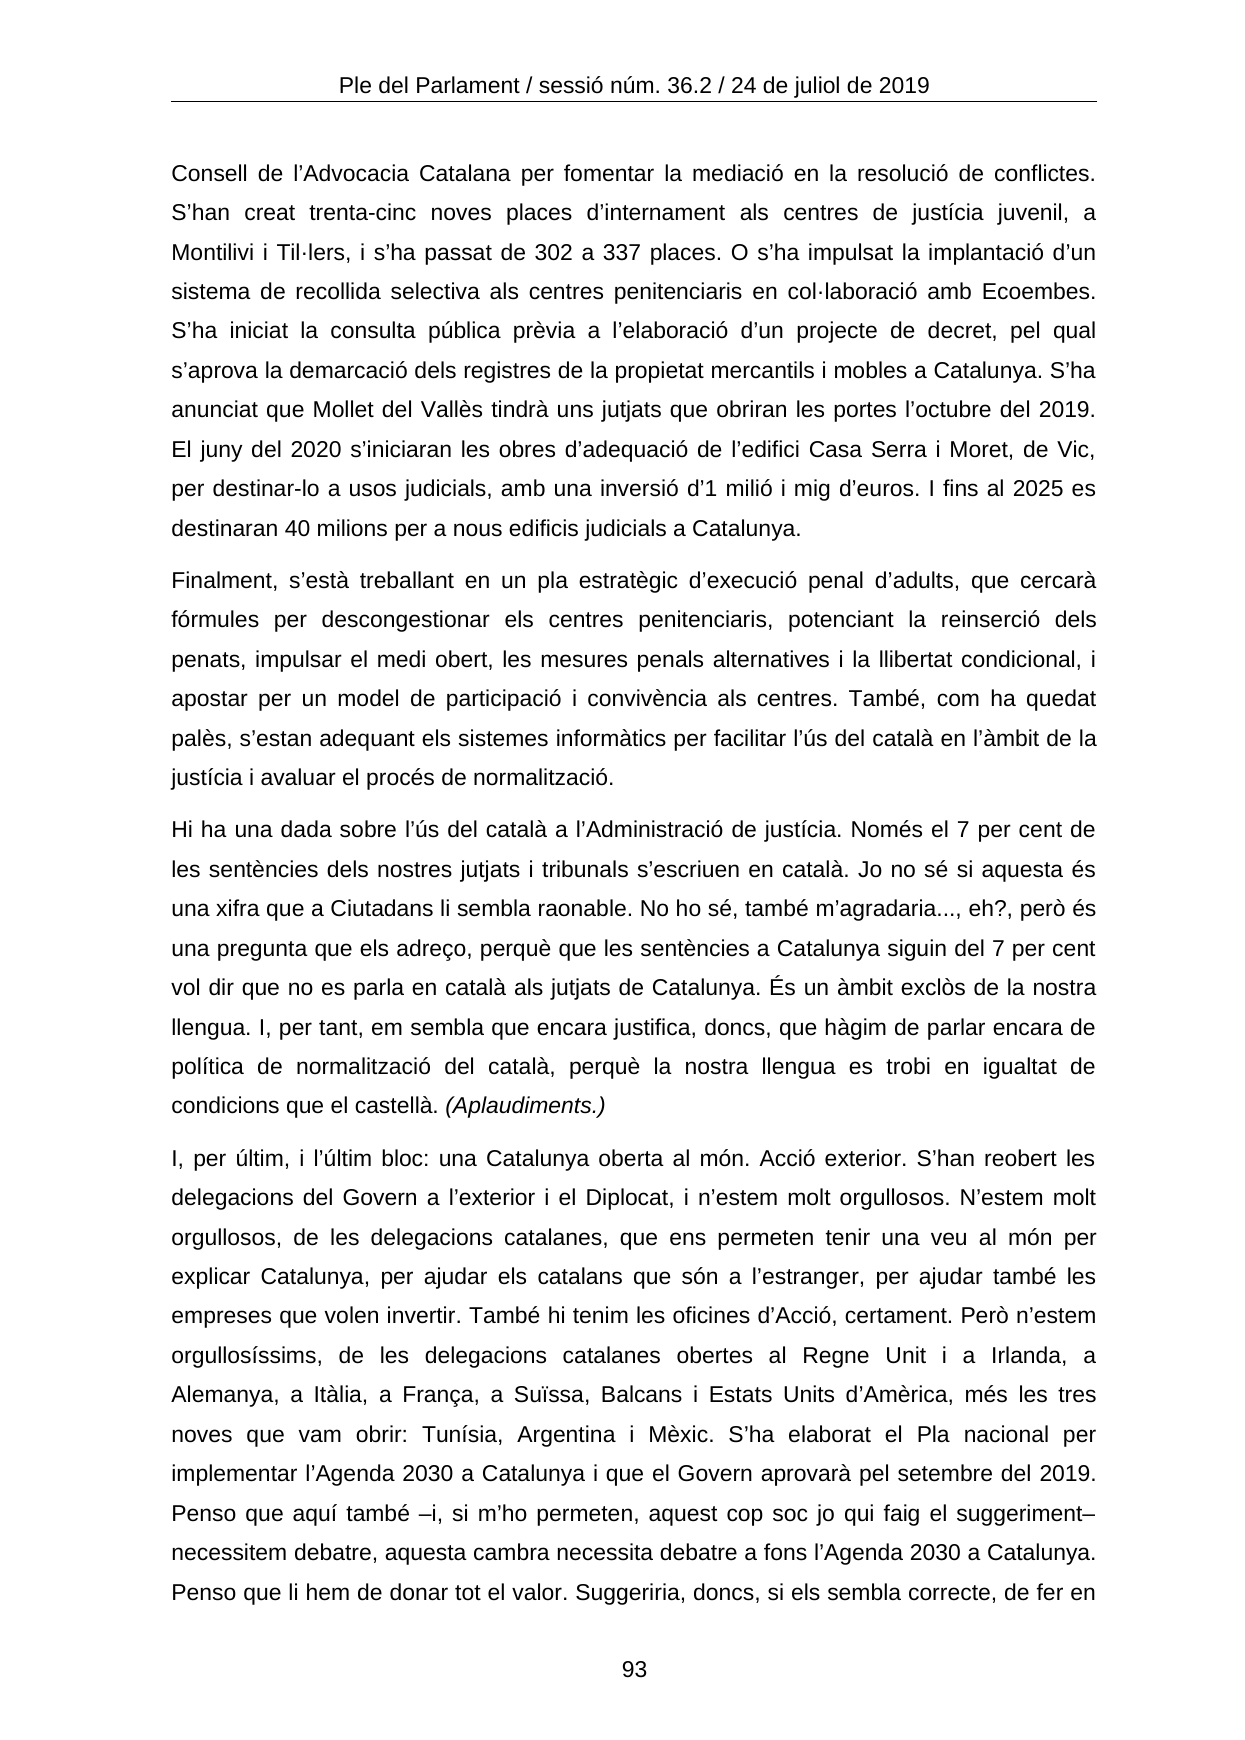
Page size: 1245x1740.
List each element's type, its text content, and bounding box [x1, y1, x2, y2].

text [171, 1144, 1097, 1605]
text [171, 159, 1097, 541]
text Finalment, s’està treballant en un pla estratègic d’execució penal d’adults, que cercarà fórmules per descongestionar els centres penitenciaris, potenciant la reinserció dels penats, impulsar el medi obert, les mesures penals alternatives i la llibertat condicional, i apostar per un model de participació i convivència als centres. També, com ha quedat palès, s’estan adequant els sistemes informàtics per facilitar l’ús del català en l’àmbit de la justícia i avaluar el procés de normalització. [171, 567, 1097, 791]
text Hi ha una dada sobre l’ús del català a l’Administració de justícia. Només el 7 per cent de les sentències dels nostres jutjats i tribunals s’escriuen en català. Jo no sé si aquesta és una xifra que a Ciutadans li sembla raonable. No ho sé, també m’agradaria..., eh?, però és una pregunta que els adreço, perquè que les sentències a Catalunya siguin del 7 per cent vol dir que no es parla en català als jutjats de Catalunya. És un àmbit exclòs de la nostra llengua. I, per tant, em sembla que encara justifica, doncs, que hàgim de parlar encara de política de normalització del català, perquè la nostra llengua es trobi en igualtat de condicions que el castellà. (Aplaudiments.) [171, 816, 1097, 1119]
